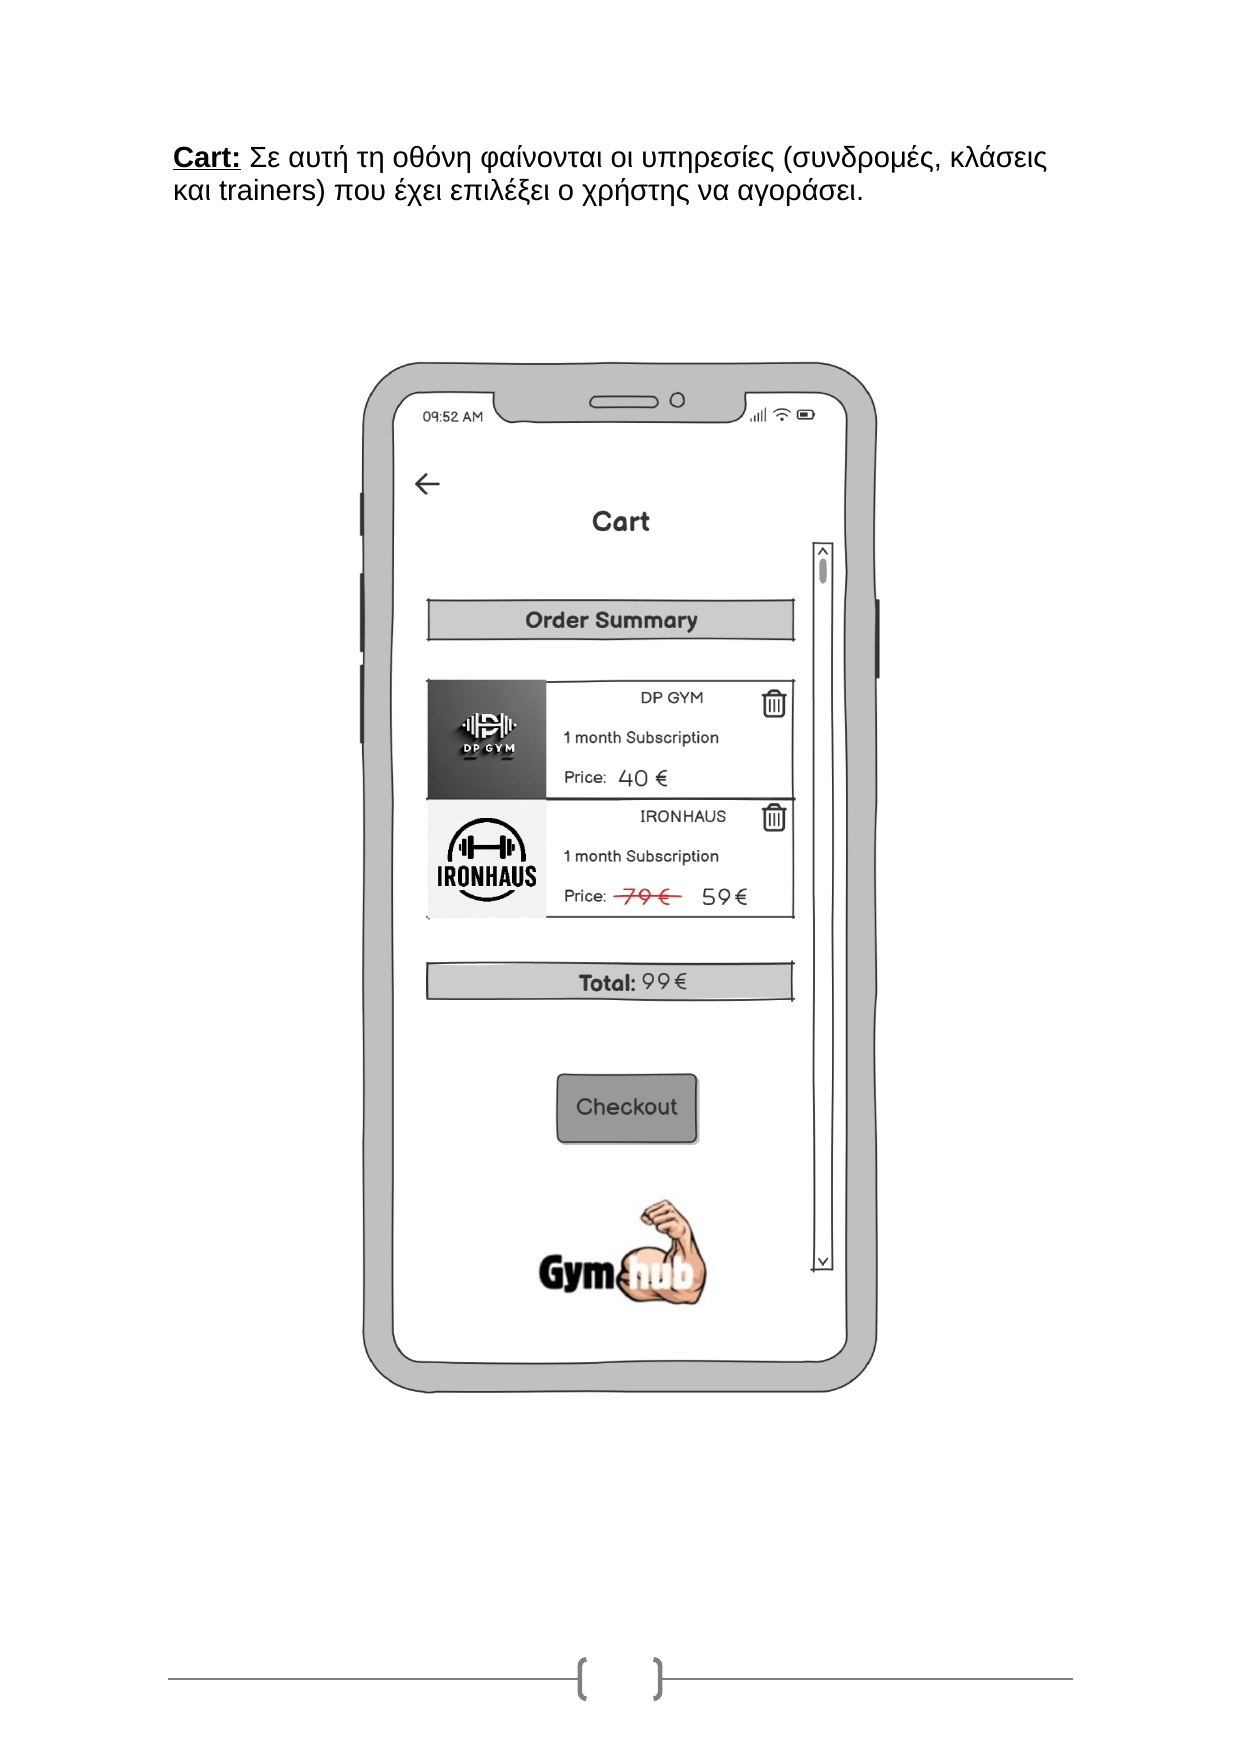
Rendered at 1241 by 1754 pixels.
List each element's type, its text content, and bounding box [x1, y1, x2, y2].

picture [357, 359, 882, 1395]
text Cart: Σε αυτή τη οθόνη φαίνονται οι υπηρεσίες (συνδρομές, κλάσεις και trainers) που έχει επιλέξει ο χρήστης να αγοράσει. [173, 139, 1067, 207]
